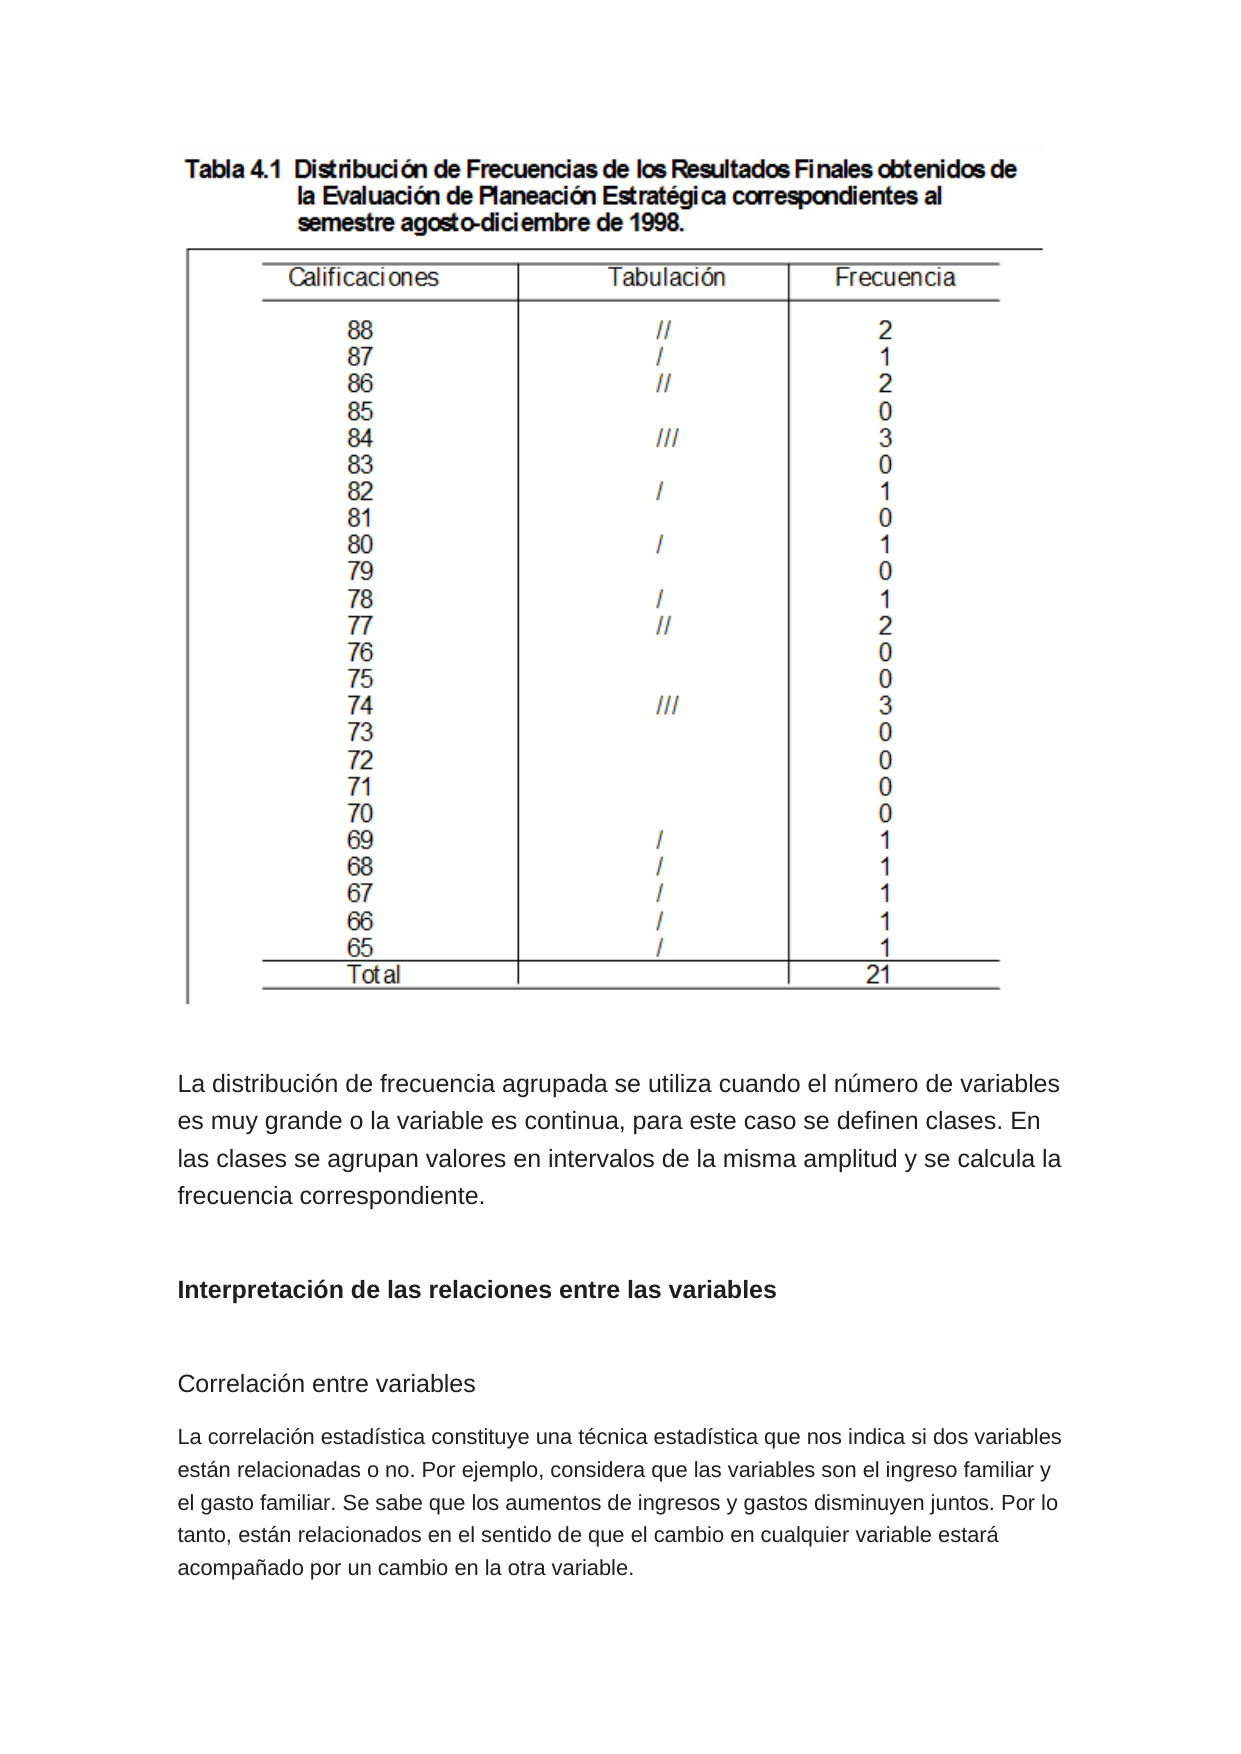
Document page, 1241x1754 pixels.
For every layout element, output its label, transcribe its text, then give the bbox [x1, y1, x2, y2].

text Interpretación de las relaciones entre las variables [177, 1266, 1063, 1304]
text La distribución de frecuencia agrupada se utiliza cuando el número de variables es muy grande o la variable es continua, para este caso se definen clases. En las clases se agrupan valores en intervalos de la misma amplitud y se calcula la frecuencia correspondiente. [177, 1060, 1063, 1210]
text Correlación entre variables [177, 1360, 1063, 1398]
picture [177, 147, 1043, 1004]
text La correlación estadística constituye una técnica estadística que nos indica si dos variables están relacionadas o no. Por ejemplo, considera que las variables son el ingreso familiar y el gasto familiar. Se sabe que los aumentos de ingresos y gastos disminuyen juntos. Por lo tanto, están relacionados en el sentido de que el cambio en cualquier variable estará acompañado por un cambio en la otra variable. [177, 1416, 1063, 1580]
